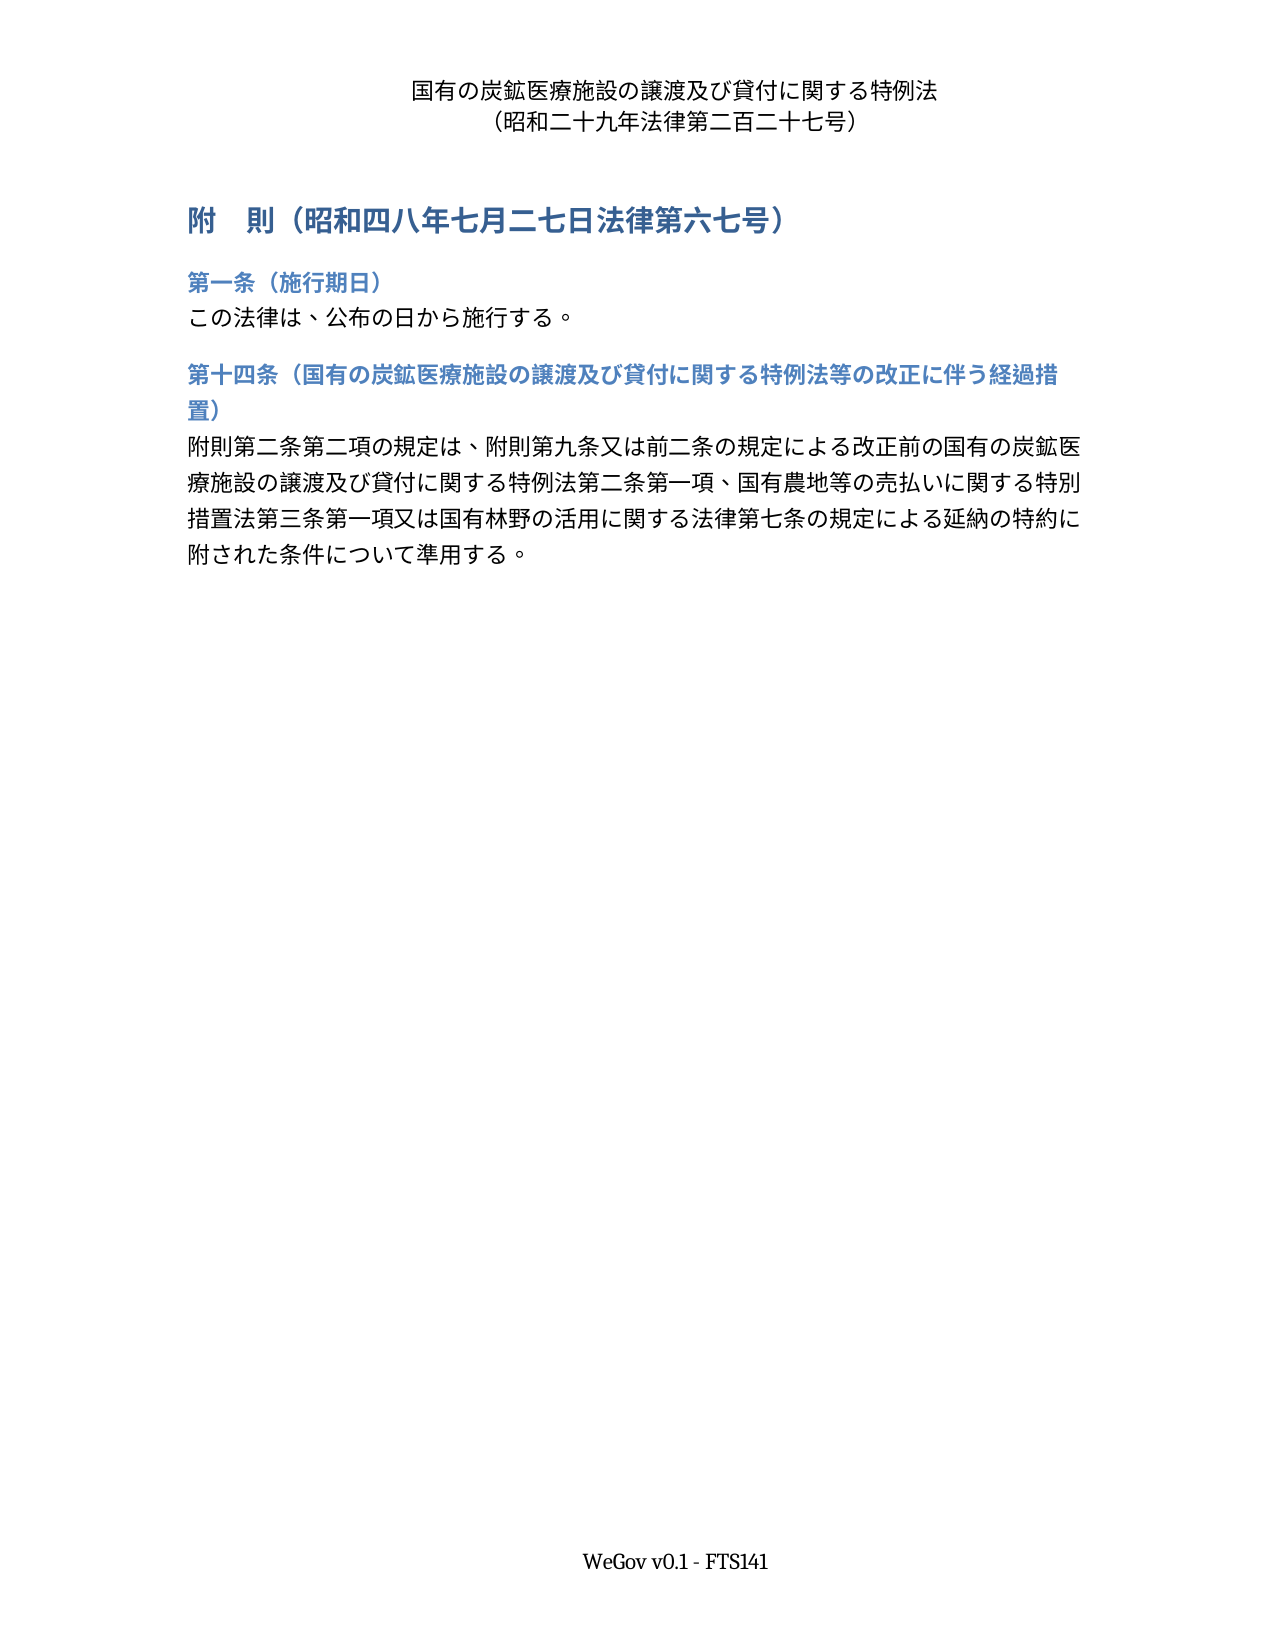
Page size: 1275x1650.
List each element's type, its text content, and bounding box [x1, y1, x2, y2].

text この法律は、公布の日から施行する。 [187, 302, 1087, 334]
subtitle 第一条（施行期日） [187, 266, 1087, 298]
subtitle 附 則（昭和四八年七月二七日法律第六七号） [187, 200, 1087, 240]
subtitle 第十四条（国有の炭鉱医療施設の譲渡及び貸付に関する特例法等の改正に伴う経過措置） [187, 359, 1087, 426]
text 附則第二条第二項の規定は、附則第九条又は前二条の規定による改正前の国有の炭鉱医療施設の譲渡及び貸付に関する特例法第二条第一項、国有農地等の売払いに関する特別措置法第三条第一項又は国有林野の活用に関する法律第七条の規定による延納の特約に附された条件について準用する。 [187, 431, 1087, 570]
